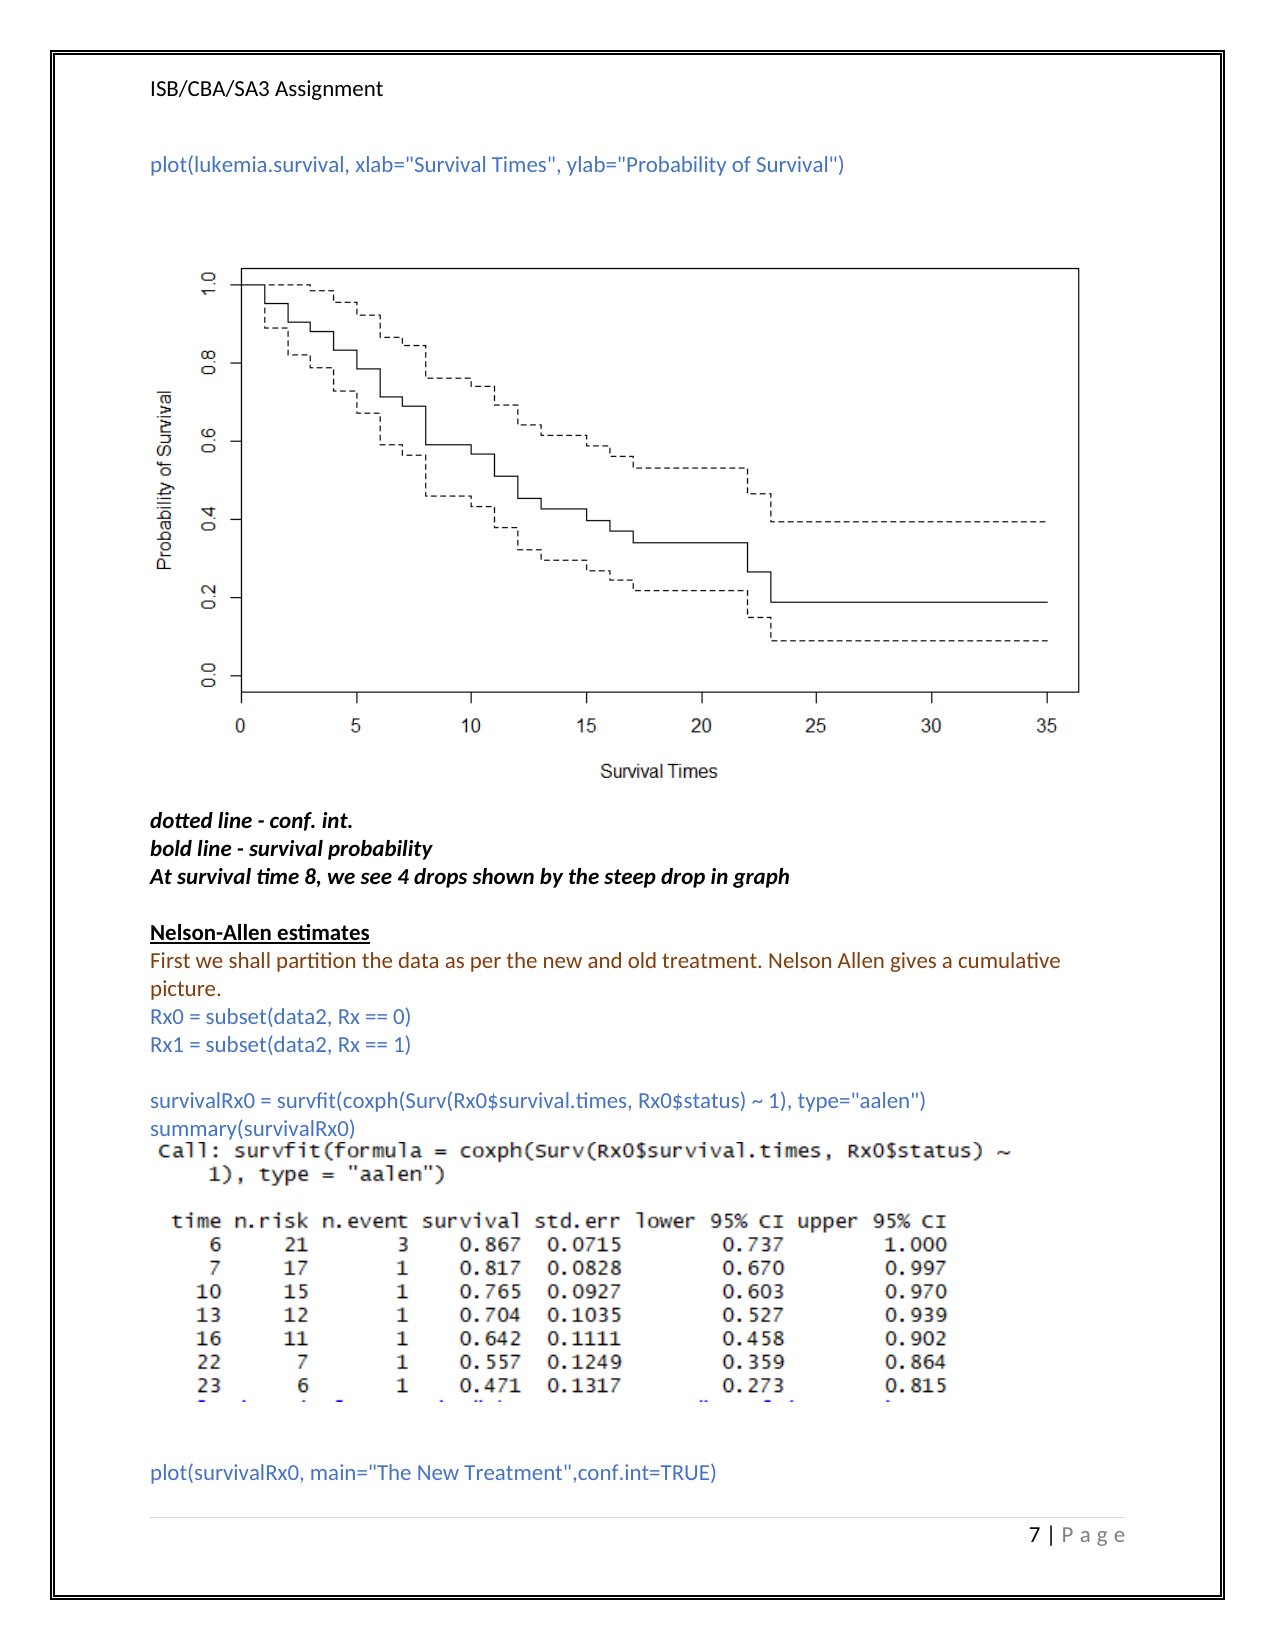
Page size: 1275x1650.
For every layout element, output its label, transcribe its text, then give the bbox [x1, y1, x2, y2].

text bold line - survival probability [150, 834, 1125, 862]
text dotted line - conf. int. [150, 806, 1125, 834]
text plot(survivalRx0, main="The New Treatment",conf.int=TRUE) [150, 1458, 1125, 1486]
text plot(lukemia.survival, xlab="Survival Times", ylab="Probability of Survival") [150, 150, 1125, 178]
text First we shall partition the data as per the new and old treatment. Nelson Allen gives a cumulative picture. [150, 946, 1125, 1002]
text Rx0 = subset(data2, Rx == 0) [150, 1002, 1125, 1030]
picture [150, 1142, 1064, 1402]
text survivalRx0 = survfit(coxph(Surv(Rx0$survival.times, Rx0$status) ~ 1), type="aalen") [150, 1086, 1125, 1114]
text Rx1 = subset(data2, Rx == 1) [150, 1030, 1125, 1058]
text At survival time 8, we see 4 drops shown by the steep drop in graph [150, 862, 1125, 890]
picture [150, 178, 1125, 806]
text summary(survivalRx0) [150, 1114, 1125, 1142]
text Nelson-Allen estimates [150, 918, 1125, 946]
